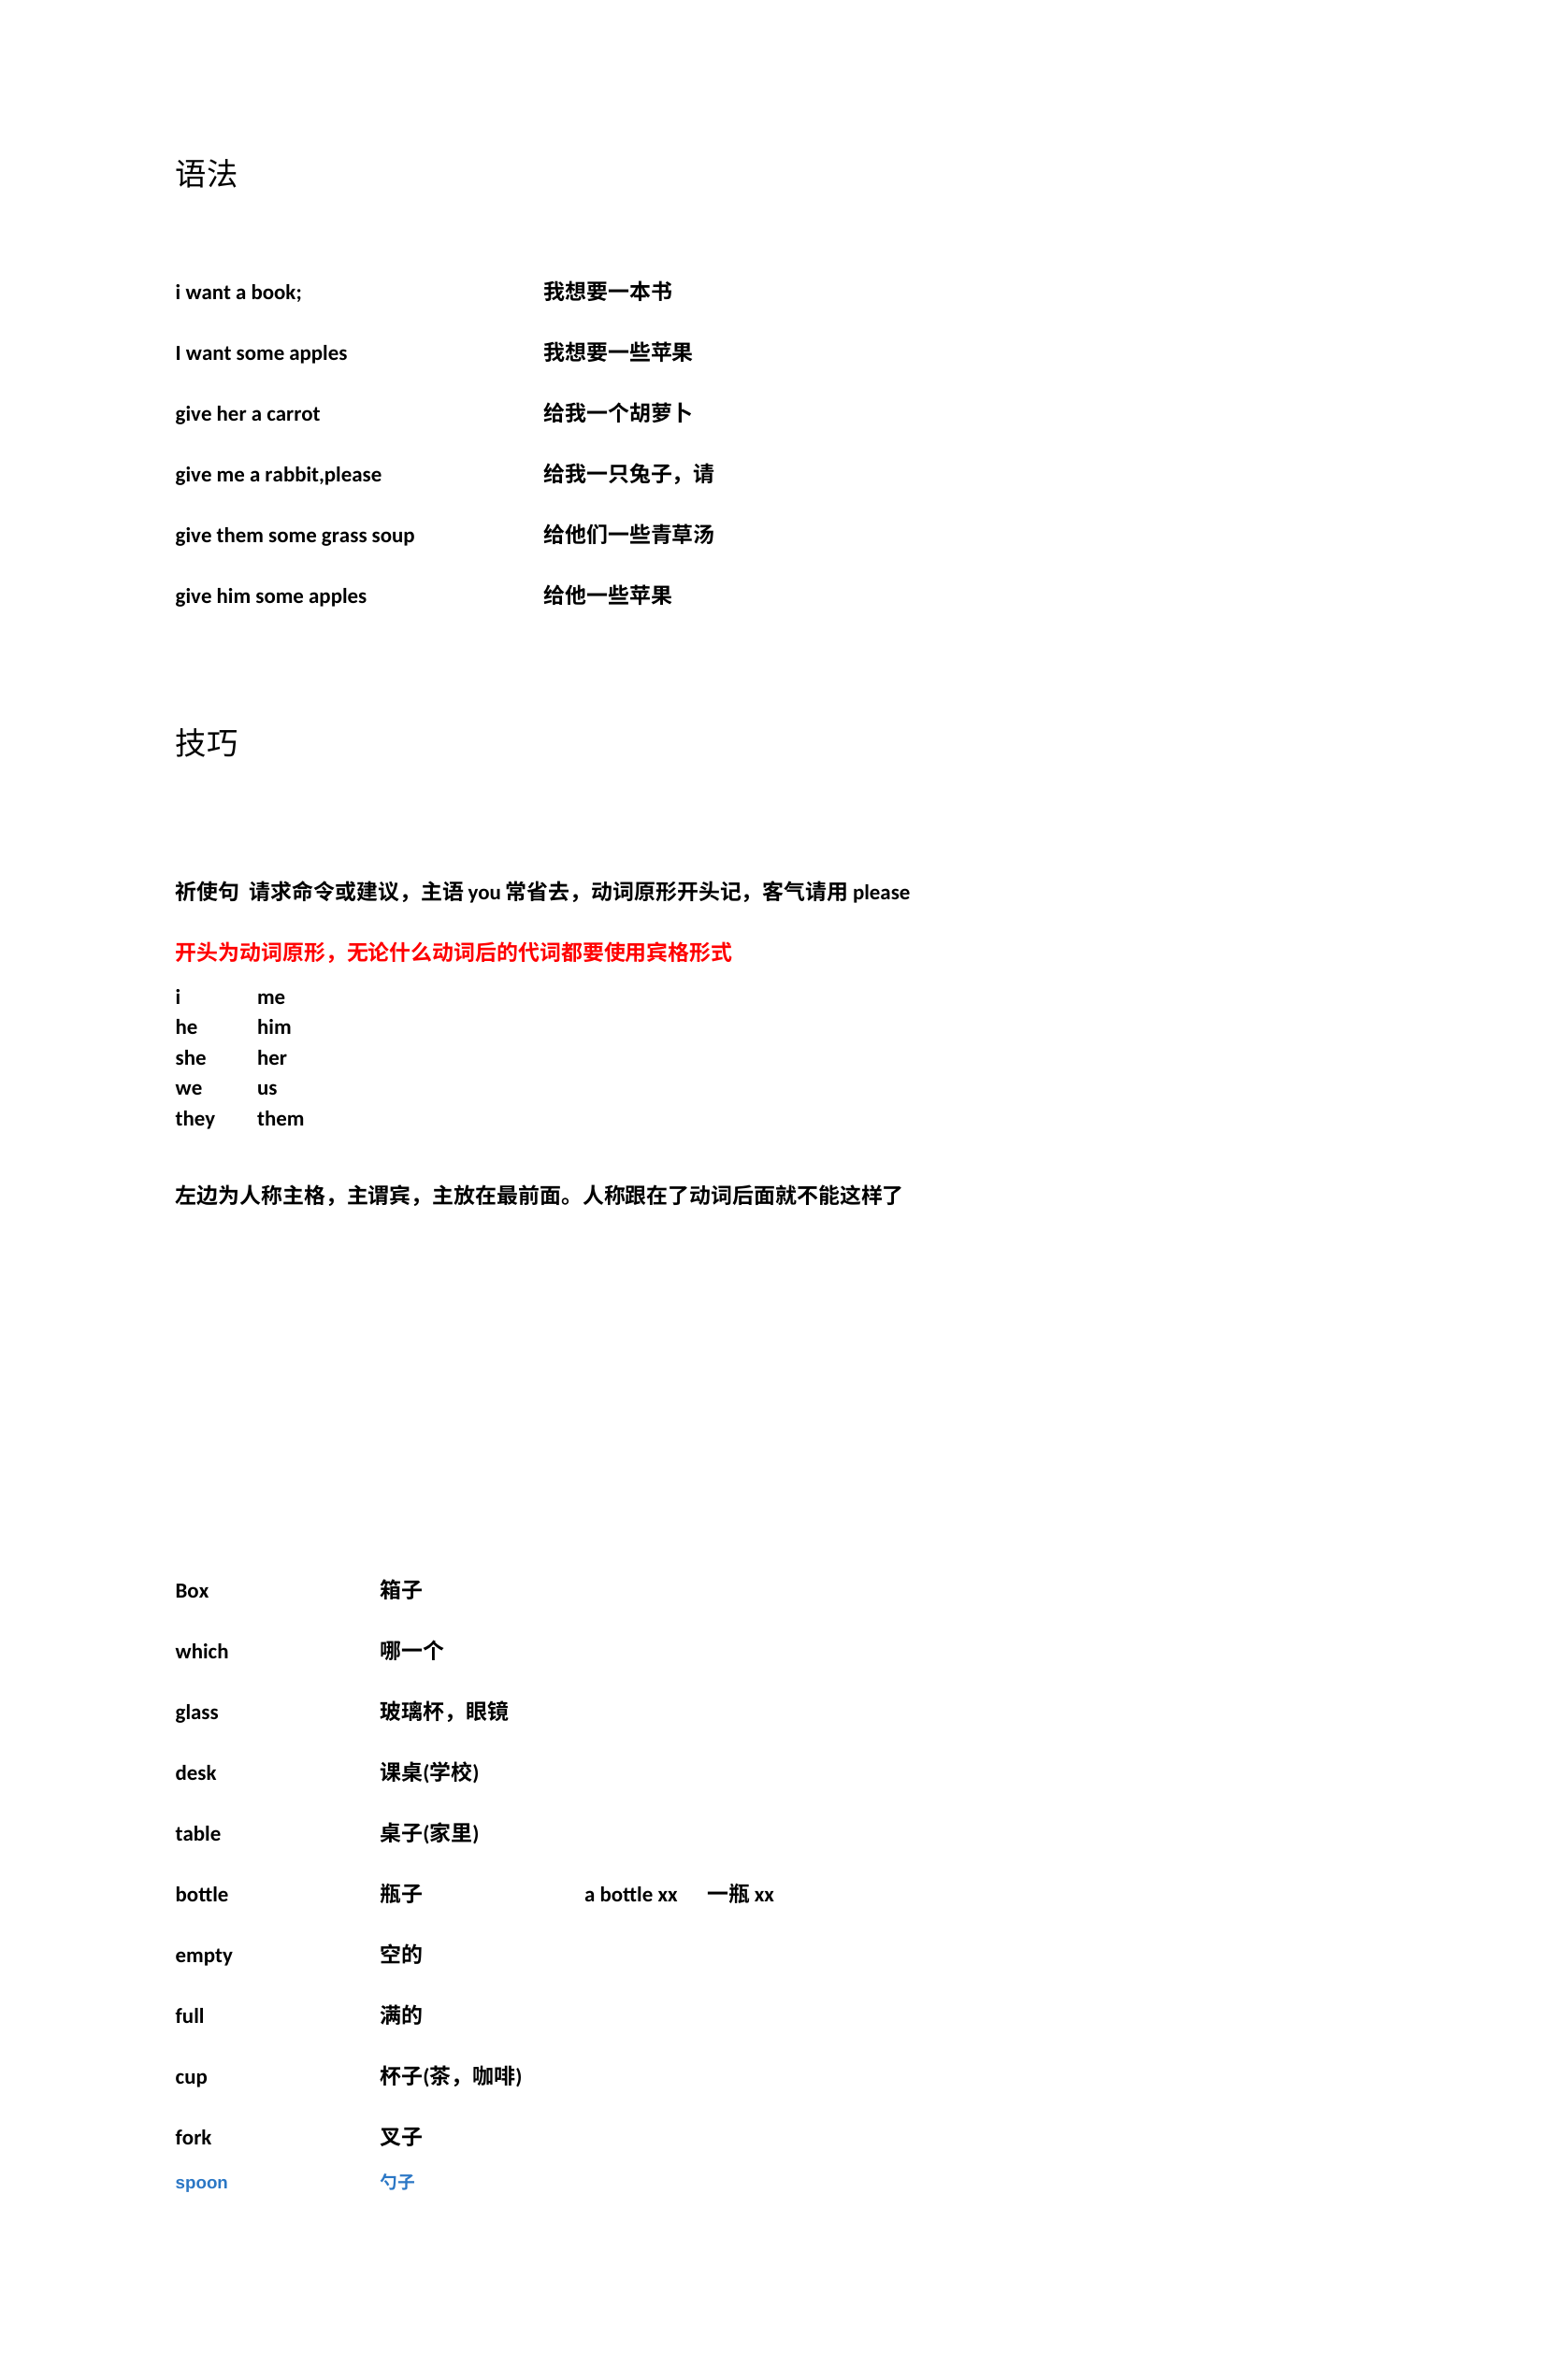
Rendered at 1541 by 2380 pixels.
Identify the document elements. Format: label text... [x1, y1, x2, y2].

text 左边为人称主格，主谓宾，主放在最前面。人称跟在了动词后面就不能这样了 [175, 1164, 1365, 1225]
text give me a rabbit,please 给我一只兔子，请 [175, 442, 1365, 503]
text 开头为动词原形，无论什么动词后的代词都要使用宾格形式 [175, 921, 1365, 982]
text cup 杯子(茶，咖啡) [175, 2044, 1365, 2105]
text Box 箱子 [175, 1558, 1365, 1619]
text I want some apples 我想要一些苹果 [175, 321, 1365, 381]
text fork 叉子 [175, 2105, 1365, 2166]
text give her a carrot 给我一个胡萝卜 [175, 381, 1365, 442]
text table 桌子(家里) [175, 1801, 1365, 1862]
text i me [175, 982, 1365, 1011]
text spoon 勺子 [175, 2166, 1365, 2197]
text give them some grass soup 给他们一些青草汤 [175, 503, 1365, 564]
text glass 玻璃杯，眼镜 [175, 1680, 1365, 1741]
subtitle 语法 [175, 142, 1365, 203]
text he him [175, 1011, 1365, 1042]
text 祈使句 请求命令或建议，主语you常省去，动词原形开头记，客气请用please [175, 860, 1365, 921]
text which 哪一个 [175, 1619, 1365, 1680]
text desk 课桌(学校) [175, 1741, 1365, 1801]
text she her [175, 1042, 1365, 1072]
text full 满的 [175, 1984, 1365, 2044]
text empty 空的 [175, 1923, 1365, 1984]
text i want a book; 我想要一本书 [175, 260, 1365, 321]
text give him some apples 给他一些苹果 [175, 564, 1365, 624]
text we us [175, 1072, 1365, 1103]
text they them [175, 1103, 1365, 1133]
subtitle 技巧 [175, 710, 1365, 771]
text bottle 瓶子 a bottle xx 一瓶xx [175, 1862, 1365, 1923]
